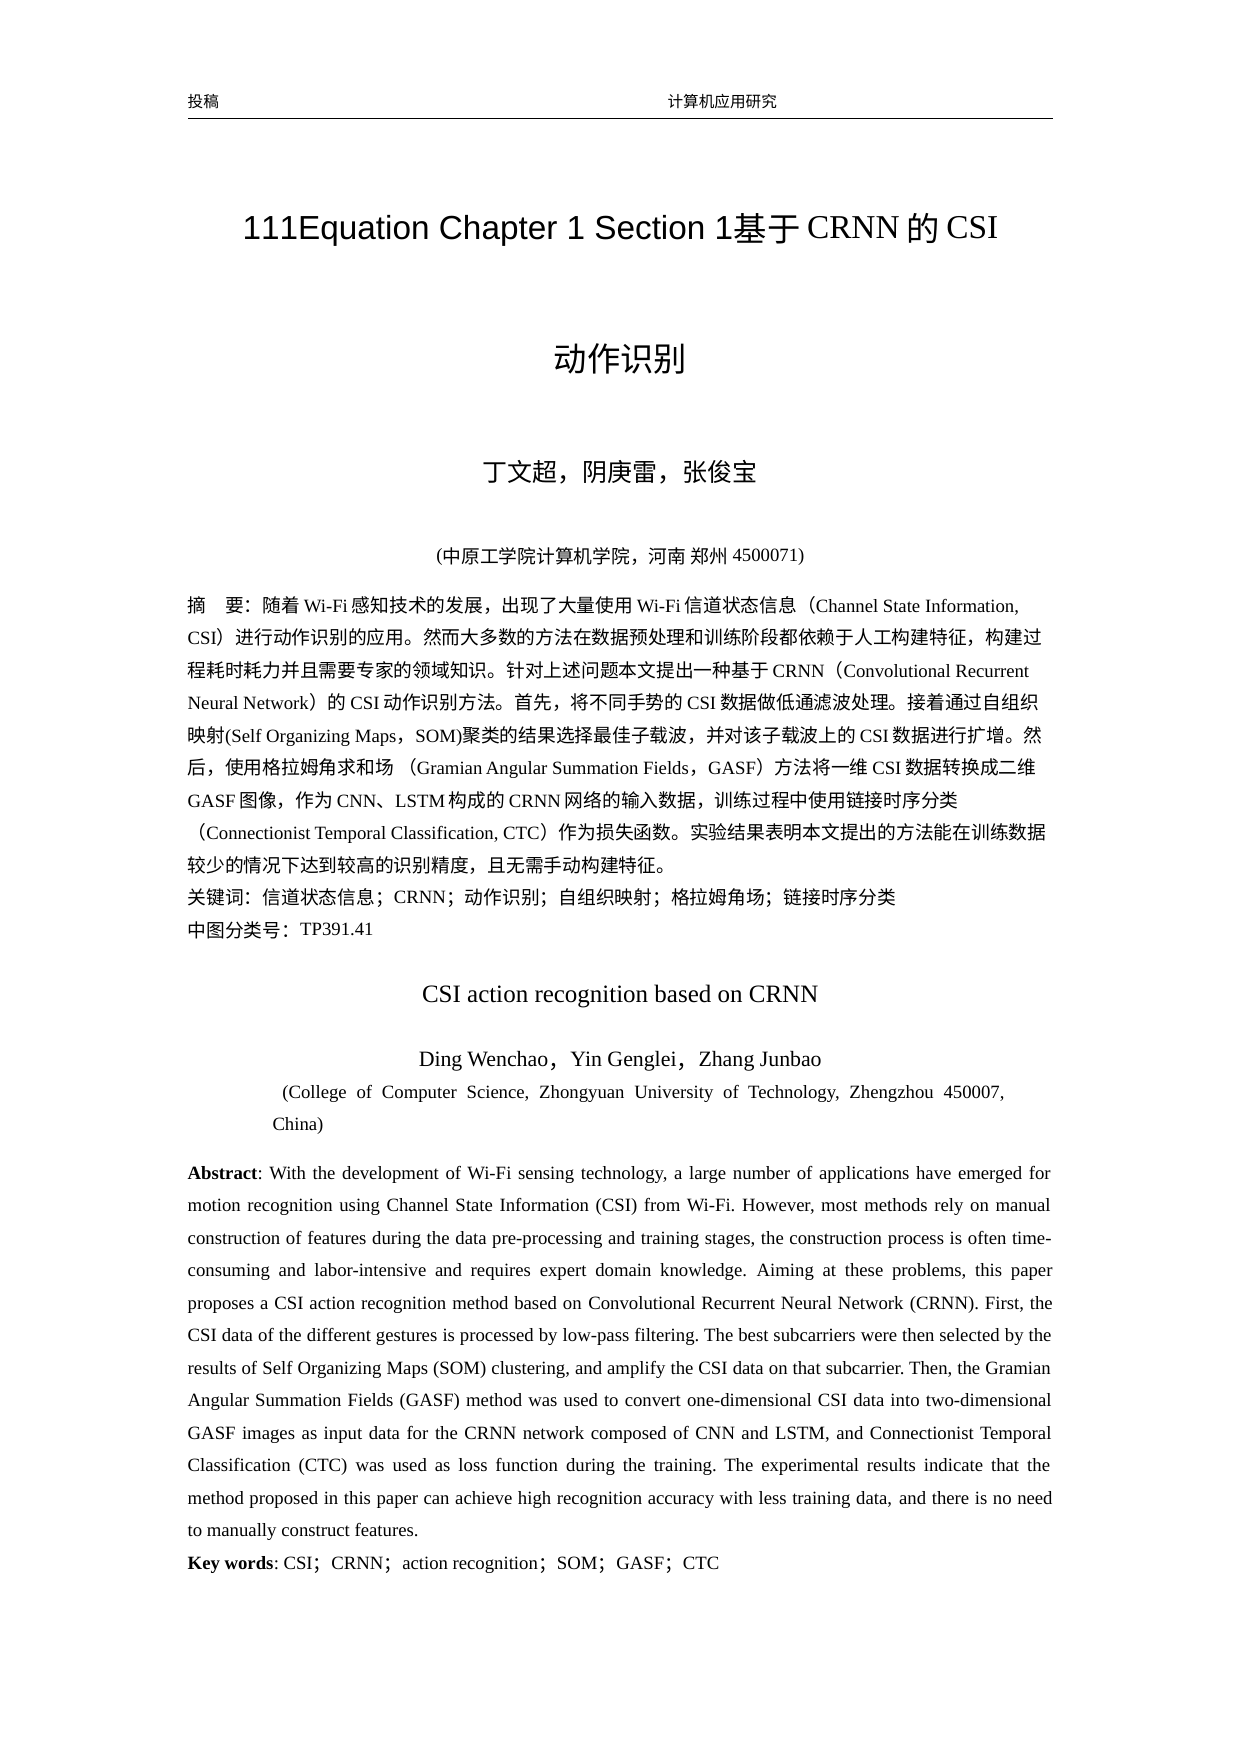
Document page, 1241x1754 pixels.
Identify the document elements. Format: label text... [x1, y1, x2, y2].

text 中图分类号：TP391.41 [187, 913, 1005, 945]
text 基于CRNN的CSI动作识别 [235, 194, 1005, 389]
text 摘 要：随着Wi-Fi感知技术的发展，出现了大量使用Wi-Fi信道状态信息（Channel State Information, CSI）进行动作识别的应用。然而大多数的方法在数据预处理和训练阶段都依赖于人工构建特征，构建过程耗时耗力并且需要专家的领域知识。针对上述问题本文提出一种基于CRNN（Convolutional Recurrent Neural Network）的CSI动作识别方法。首先，将不同手势的CSI数据做低通滤波处理。接着通过自组织映射(Self Organizing Maps，SOM)聚类的结果选择最佳子载波，并对该子载波上的CSI数据进行扩增。然后，使用格拉姆角求和场 （Gramian Angular Summation Fields，GASF）方法将一维CSI数据转换成二维GASF图像，作为CNN、LSTM构成的CRNN网络的输入数据，训练过程中使用链接时序分类（Connectionist Temporal Classification, CTC）作为损失函数。实验结果表明本文提出的方法能在训练数据较少的情况下达到较高的识别精度，且无需手动构建特征。 [187, 588, 1053, 880]
text CSI action recognition based on CRNN [235, 978, 1005, 1010]
text Key words: CSI；CRNN；action recognition；SOM；GASF；CTC [187, 1546, 1005, 1579]
text 关键词：信道状态信息；CRNN；动作识别；自组织映射；格拉姆角场；链接时序分类 [187, 880, 1005, 913]
text (College of Computer Science, Zhongyuan University of Technology, Zhengzhou 450007, China) [272, 1075, 1005, 1140]
text Abstract: With the development of Wi-Fi sensing technology, a large number of applications have emerged for motion recognition using Channel State Information (CSI) from Wi-Fi. However, most methods rely on manual construction of features during the data pre-processing and training stages, the construction process is often time-consuming and labor-intensive and requires expert domain knowledge. Aiming at these problems, this paper proposes a CSI action recognition method based on Convolutional Recurrent Neural Network (CRNN). First, the CSI data of the different gestures is processed by low-pass filtering. The best subcarriers were then selected by the results of Self Organizing Maps (SOM) clustering, and amplify the CSI data on that subcarrier. Then, the Gramian Angular Summation Fields (GASF) method was used to convert one-dimensional CSI data into two-dimensional GASF images as input data for the CRNN network composed of CNN and LSTM, and Connectionist Temporal Classification (CTC) was used as loss function during the training. The experimental results indicate that the method proposed in this paper can achieve high recognition accuracy with less training data, and there is no need to manually construct features. [187, 1156, 1053, 1546]
text (中原工学院计算机学院，河南 郑州 4500071) [235, 539, 1005, 571]
text 丁文超，阴庚雷，张俊宝 [235, 438, 1005, 503]
text Ding Wenchao，Yin Genglei，Zhang Junbao [187, 1043, 1053, 1075]
